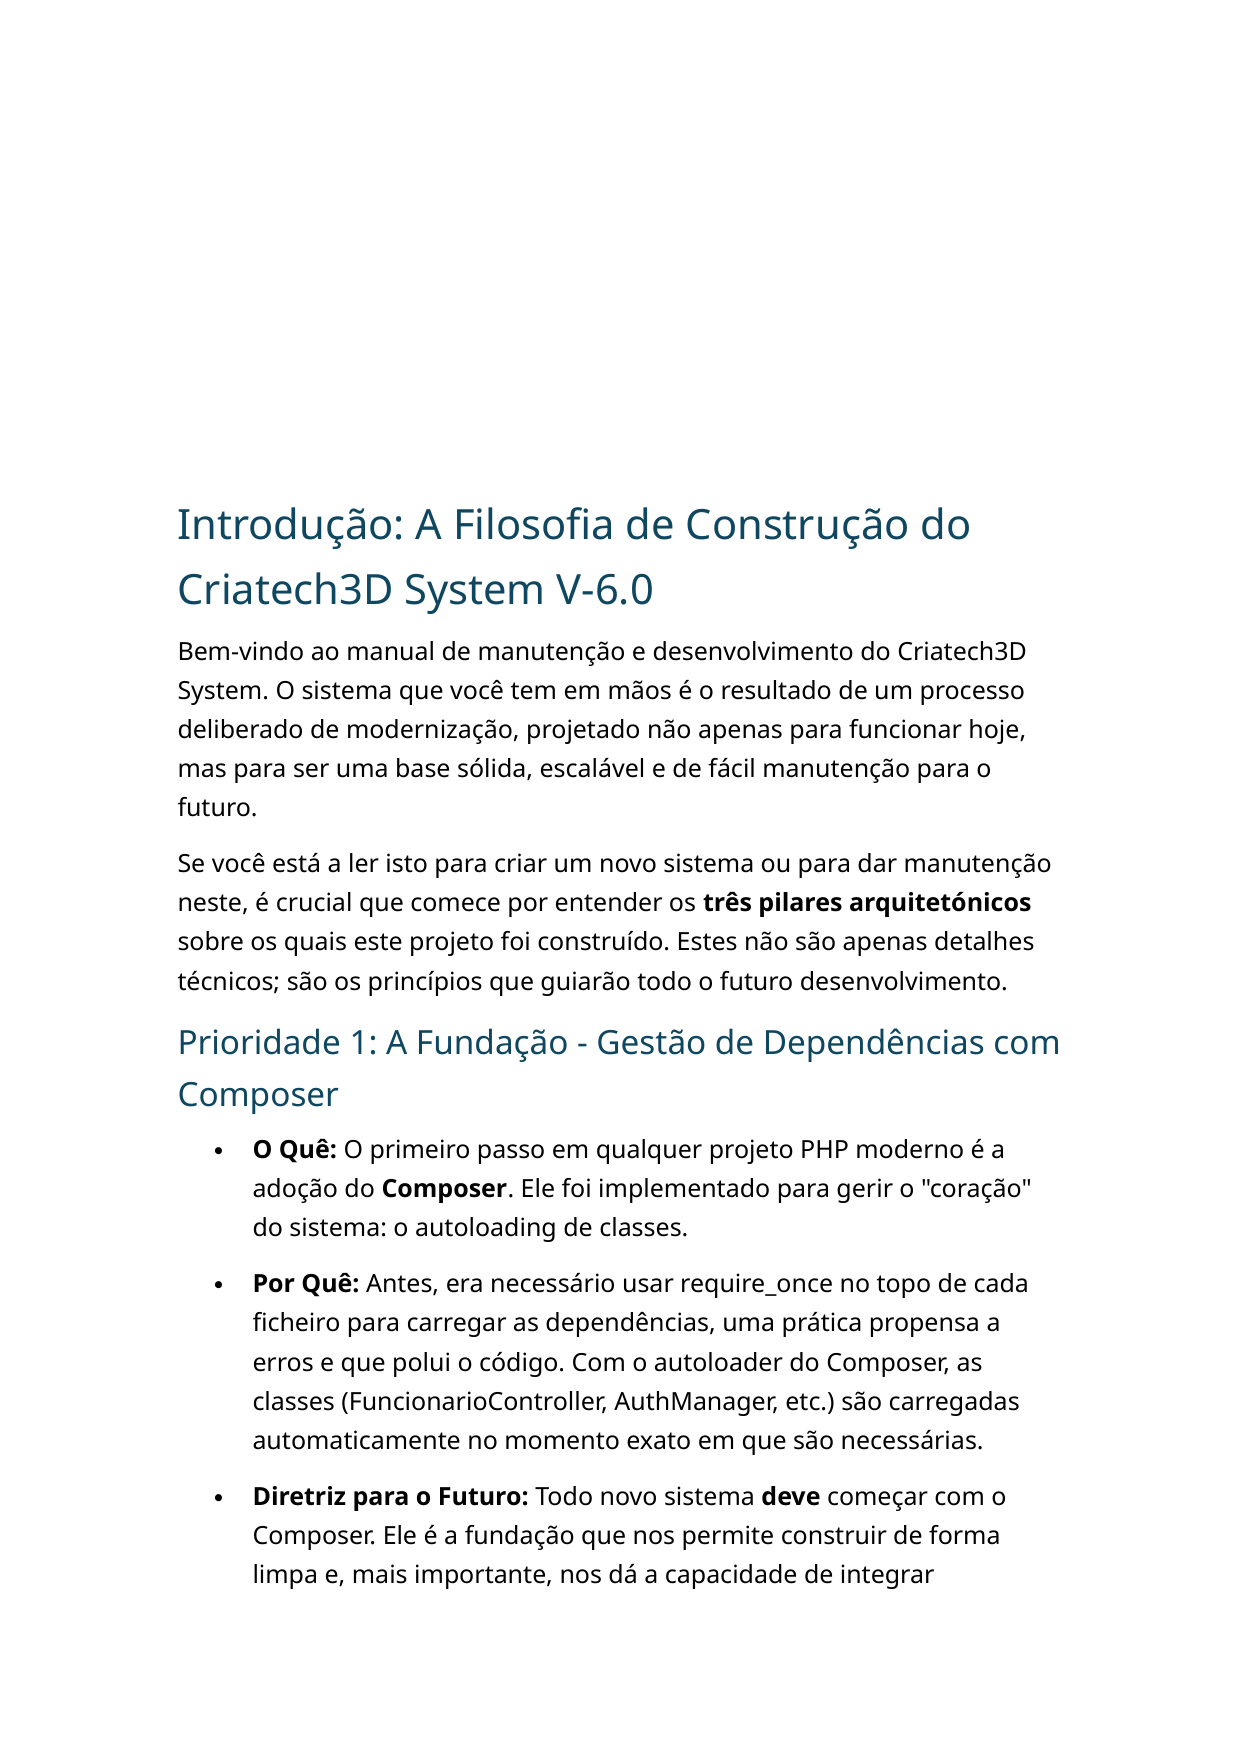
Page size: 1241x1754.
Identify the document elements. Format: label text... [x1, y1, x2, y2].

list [215, 1478, 1063, 1591]
text Se você está a ler isto para criar um novo sistema ou para dar manutenção neste, é crucial que comece por entender os três pilares arquitetónicos sobre os quais este projeto foi construído. Estes não são apenas detalhes técnicos; são os princípios que guiarão todo o futuro desenvolvimento. [177, 846, 1063, 997]
list O Quê: O primeiro passo em qualquer projeto PHP moderno é a adoção do Composer. Ele foi implementado para gerir o "coração" do sistema: o autoloading de classes. [215, 1132, 1063, 1244]
list Por Quê: Antes, era necessário usar require_once no topo de cada ficheiro para carregar as dependências, uma prática propensa a erros e que polui o código. Com o autoloader do Composer, as classes (FuncionarioController, AuthManager, etc.) são carregadas automaticamente no momento exato em que são necessárias. [215, 1266, 1063, 1457]
text Bem-vindo ao manual de manutenção e desenvolvimento do Criatech3D System. O sistema que você tem em mãos é o resultado de um processo deliberado de modernização, projetado não apenas para funcionar hoje, mas para ser uma base sólida, escalável e de fácil manutenção para o futuro. [177, 633, 1063, 824]
subtitle Introdução: A Filosofia de Construção do Criatech3D System V-6.0 [177, 494, 1063, 616]
subtitle Prioridade 1: A Fundação - Gestão de Dependências com Composer [177, 1019, 1063, 1117]
